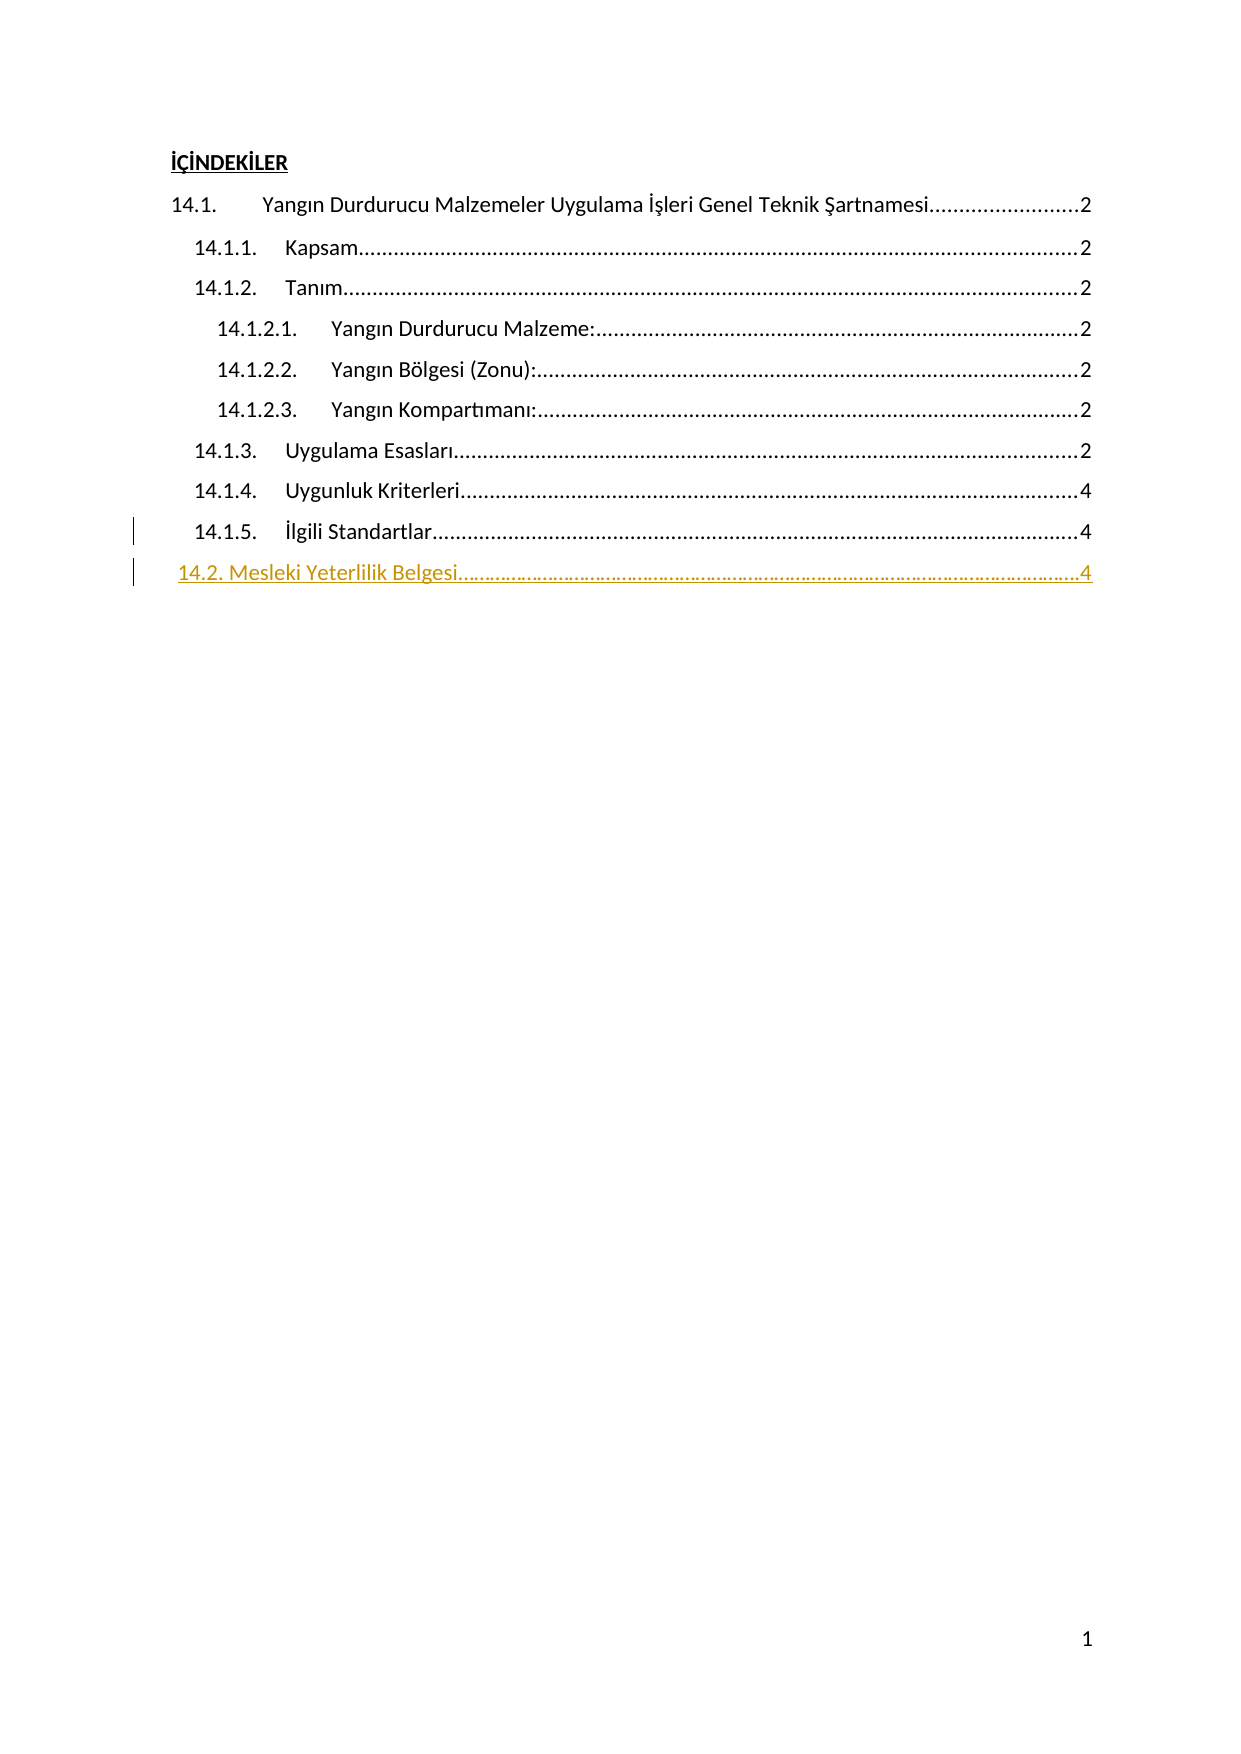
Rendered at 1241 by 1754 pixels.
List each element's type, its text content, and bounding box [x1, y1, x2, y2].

text 14.1.2.1. Yangın Durdurucu Malzeme: 2 [216, 314, 1093, 342]
text İÇİNDEKİLER [171, 148, 1093, 176]
text 14.1.2.3. Yangın Kompartımanı: 2 [216, 395, 1093, 423]
text 14.1.2. Tanım 2 [193, 273, 1093, 301]
text 14.1.1. Kapsam 2 [193, 233, 1093, 261]
text 14.1. Yangın Durdurucu Malzemeler Uygulama İşleri Genel Teknik Şartnamesi 2 [171, 190, 1093, 218]
text 14.1.2.2. Yangın Bölgesi (Zonu): 2 [216, 355, 1093, 383]
text 14.1.3. Uygulama Esasları 2 [193, 436, 1093, 464]
text 14.1.5. İlgili Standartlar 4 [193, 517, 1093, 545]
text 14.1.4. Uygunluk Kriterleri 4 [193, 477, 1093, 504]
